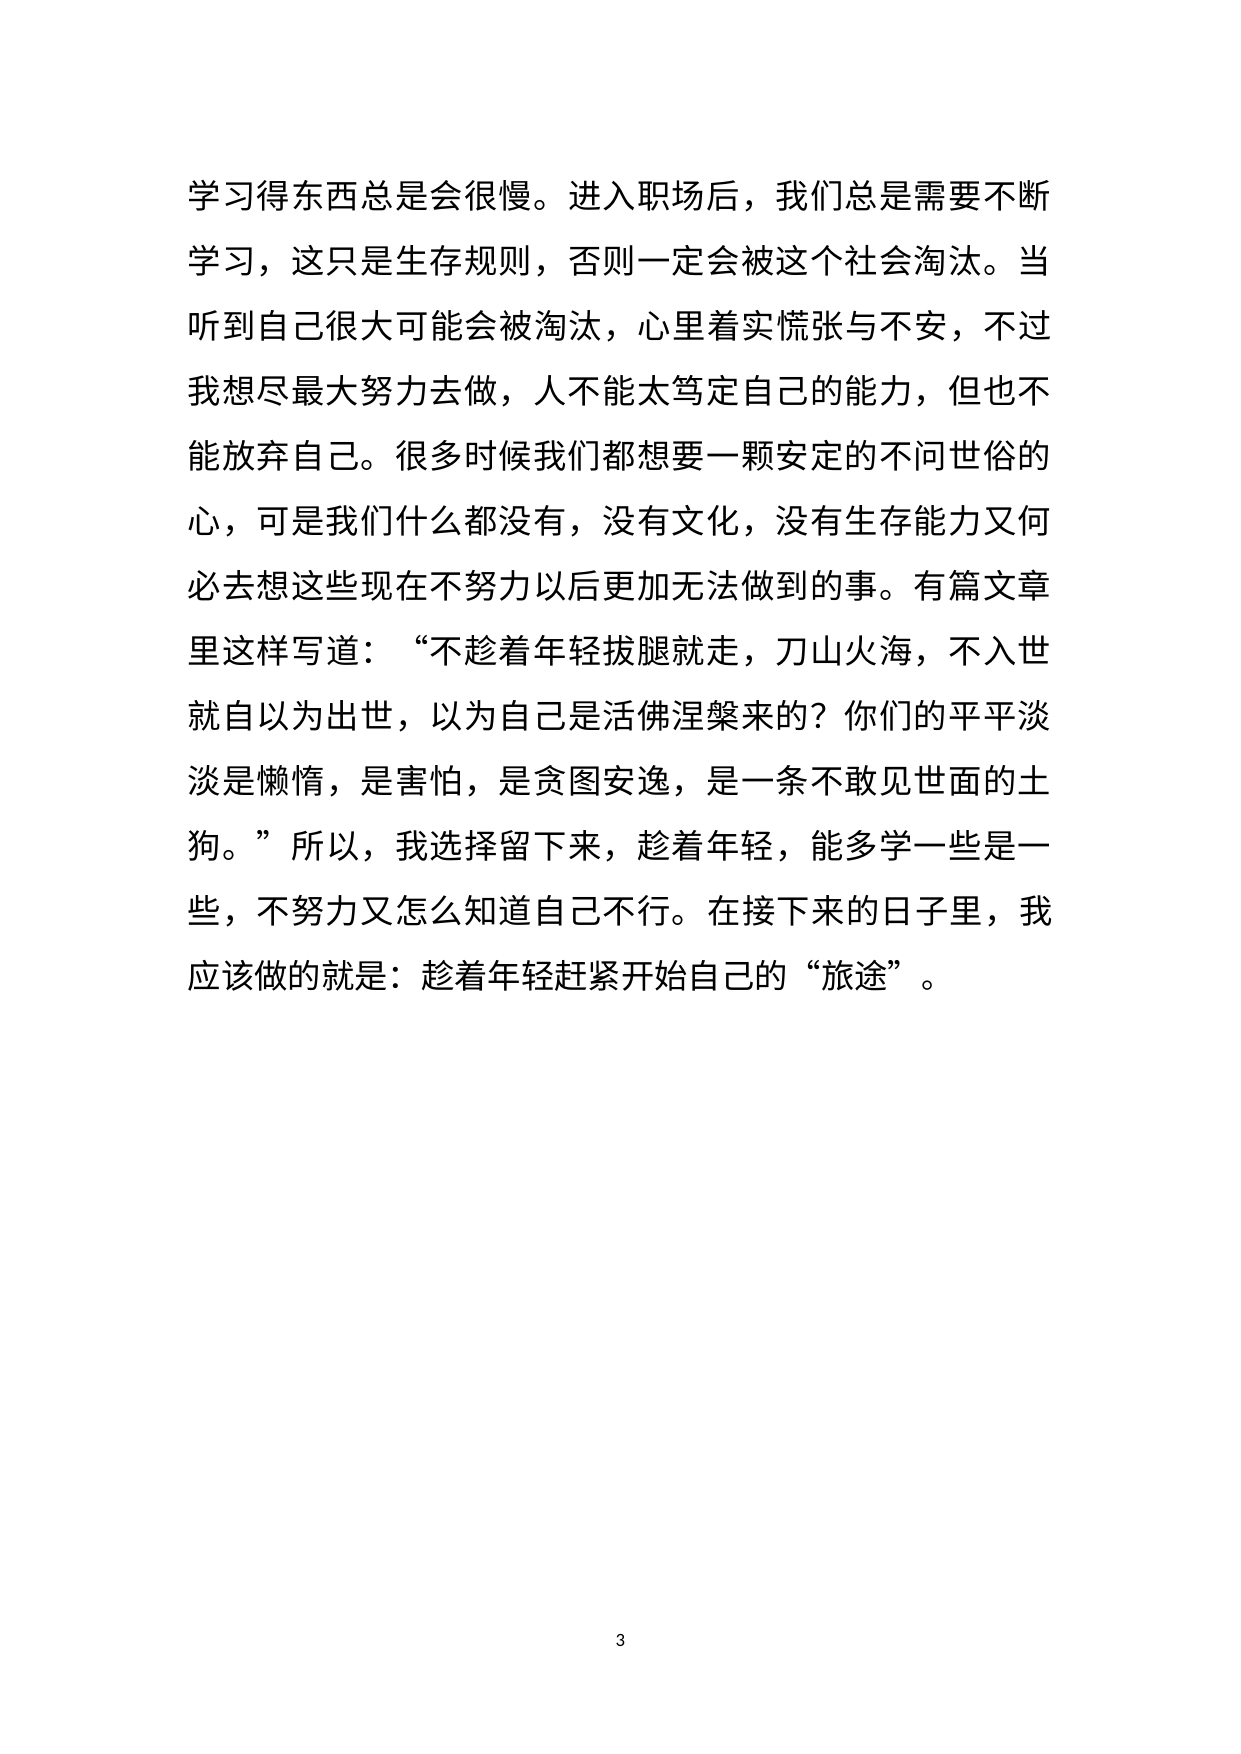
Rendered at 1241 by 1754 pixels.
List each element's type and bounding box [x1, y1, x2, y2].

list [187, 162, 1053, 1007]
